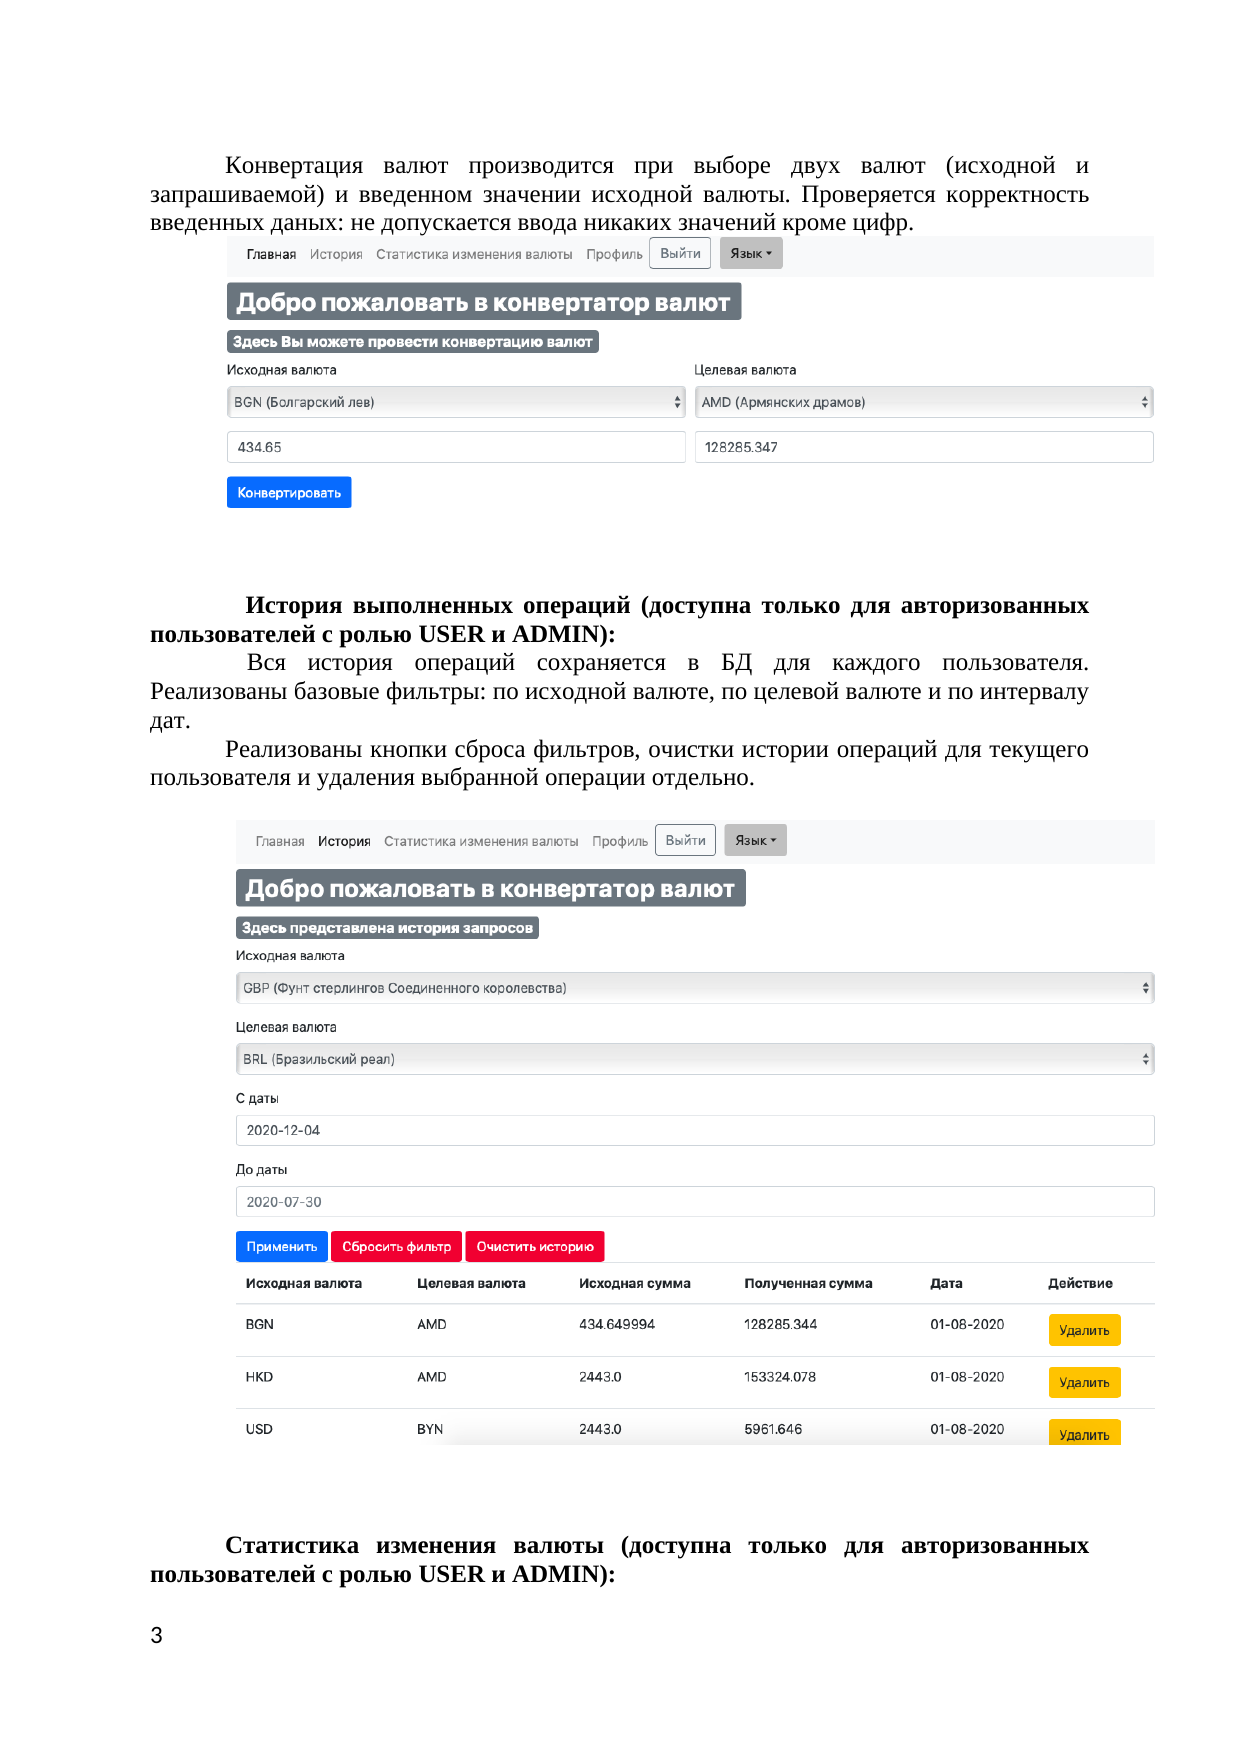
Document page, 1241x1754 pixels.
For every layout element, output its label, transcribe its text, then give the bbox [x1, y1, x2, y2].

text Статистика изменения валюты (доступна только для авторизованных пользователей с ролью USER и ADMIN): [150, 1531, 1090, 1588]
text Реализованы кнопки сброса фильтров, очистки истории операций для текущего пользователя и удаления выбранной операции отдельно. [150, 734, 1090, 791]
picture [225, 820, 1166, 1445]
text Вся история операций сохраняется в БД для каждого пользователя. Реализованы базовые фильтры: по исходной валюте, по целевой валюте и по интервалу дат. [150, 647, 1090, 734]
text История выполненных операций (доступна только для авторизованных пользователей с ролью USER и ADMIN): [150, 590, 1090, 647]
text Конвертация валют производится при выборе двух валют (исходной и запрашиваемой) и введенном значении исходной валюты. Проверяется корректность введенных даных: не допускается ввода никаких значений кроме цифр. [150, 150, 1090, 236]
picture [225, 236, 1166, 533]
